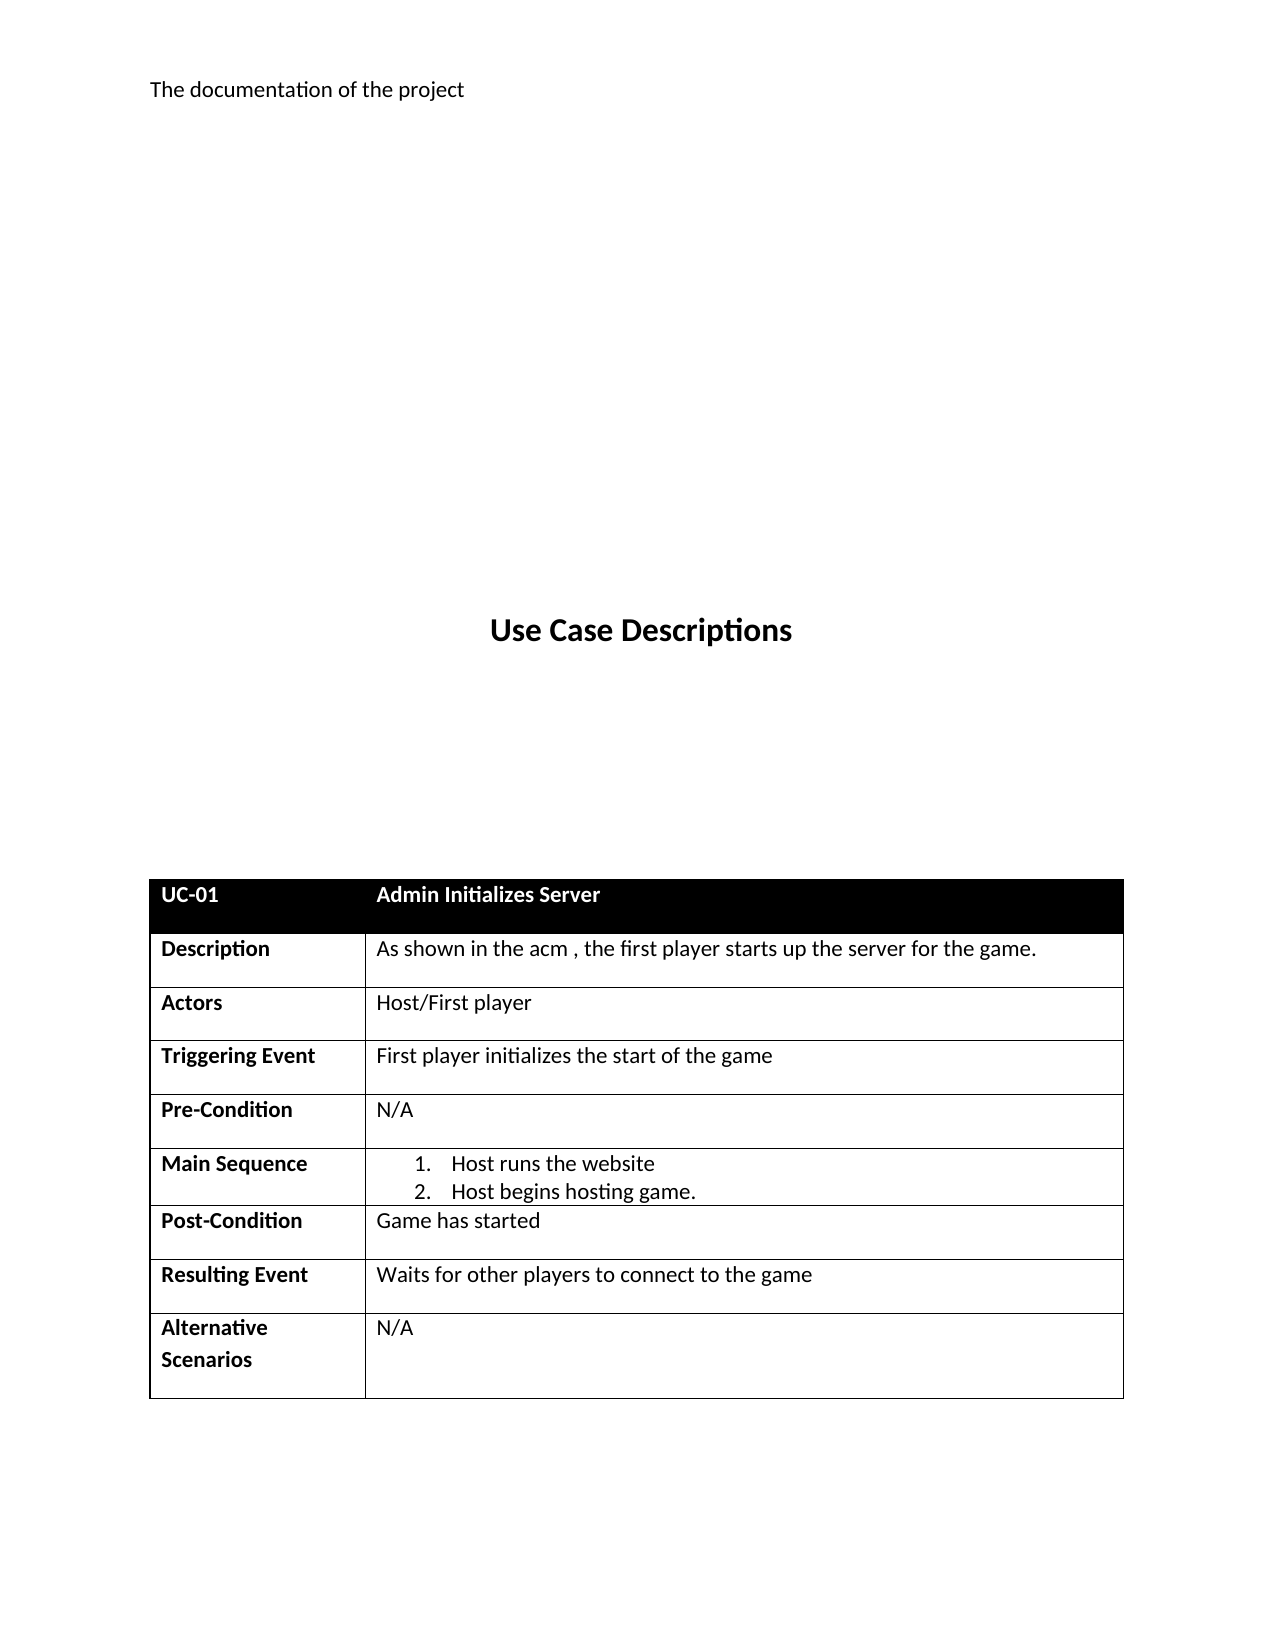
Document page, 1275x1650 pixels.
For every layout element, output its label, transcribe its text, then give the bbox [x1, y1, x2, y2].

table_cell Main Sequence [151, 1149, 365, 1205]
table_cell Alternative Scenarios [151, 1314, 365, 1398]
table_cell Pre-Condition [151, 1095, 365, 1148]
table_cell Waits for other players to connect to the game [366, 1260, 1123, 1312]
table_cell Resulting Event [151, 1260, 365, 1312]
table_cell Game has started [366, 1206, 1123, 1259]
table_cell As shown in the acm , the first player starts up the server for the game. [366, 934, 1123, 987]
table_cell N/A [366, 1314, 1123, 1398]
table_cell Actors [151, 988, 365, 1040]
table_cell Host runs the website Host begins hosting game. [366, 1149, 1123, 1205]
table_header Admin Initializes Server [366, 880, 1123, 933]
table_cell Post-Condition [151, 1206, 365, 1259]
text Use Case Descriptions [150, 609, 1125, 649]
table_header UC-01 [151, 880, 365, 933]
table_cell Description [151, 934, 365, 987]
table_cell Host/First player [366, 988, 1123, 1040]
table_cell N/A [366, 1095, 1123, 1148]
table_cell First player initializes the start of the game [366, 1041, 1123, 1094]
table_cell Triggering Event [151, 1041, 365, 1094]
